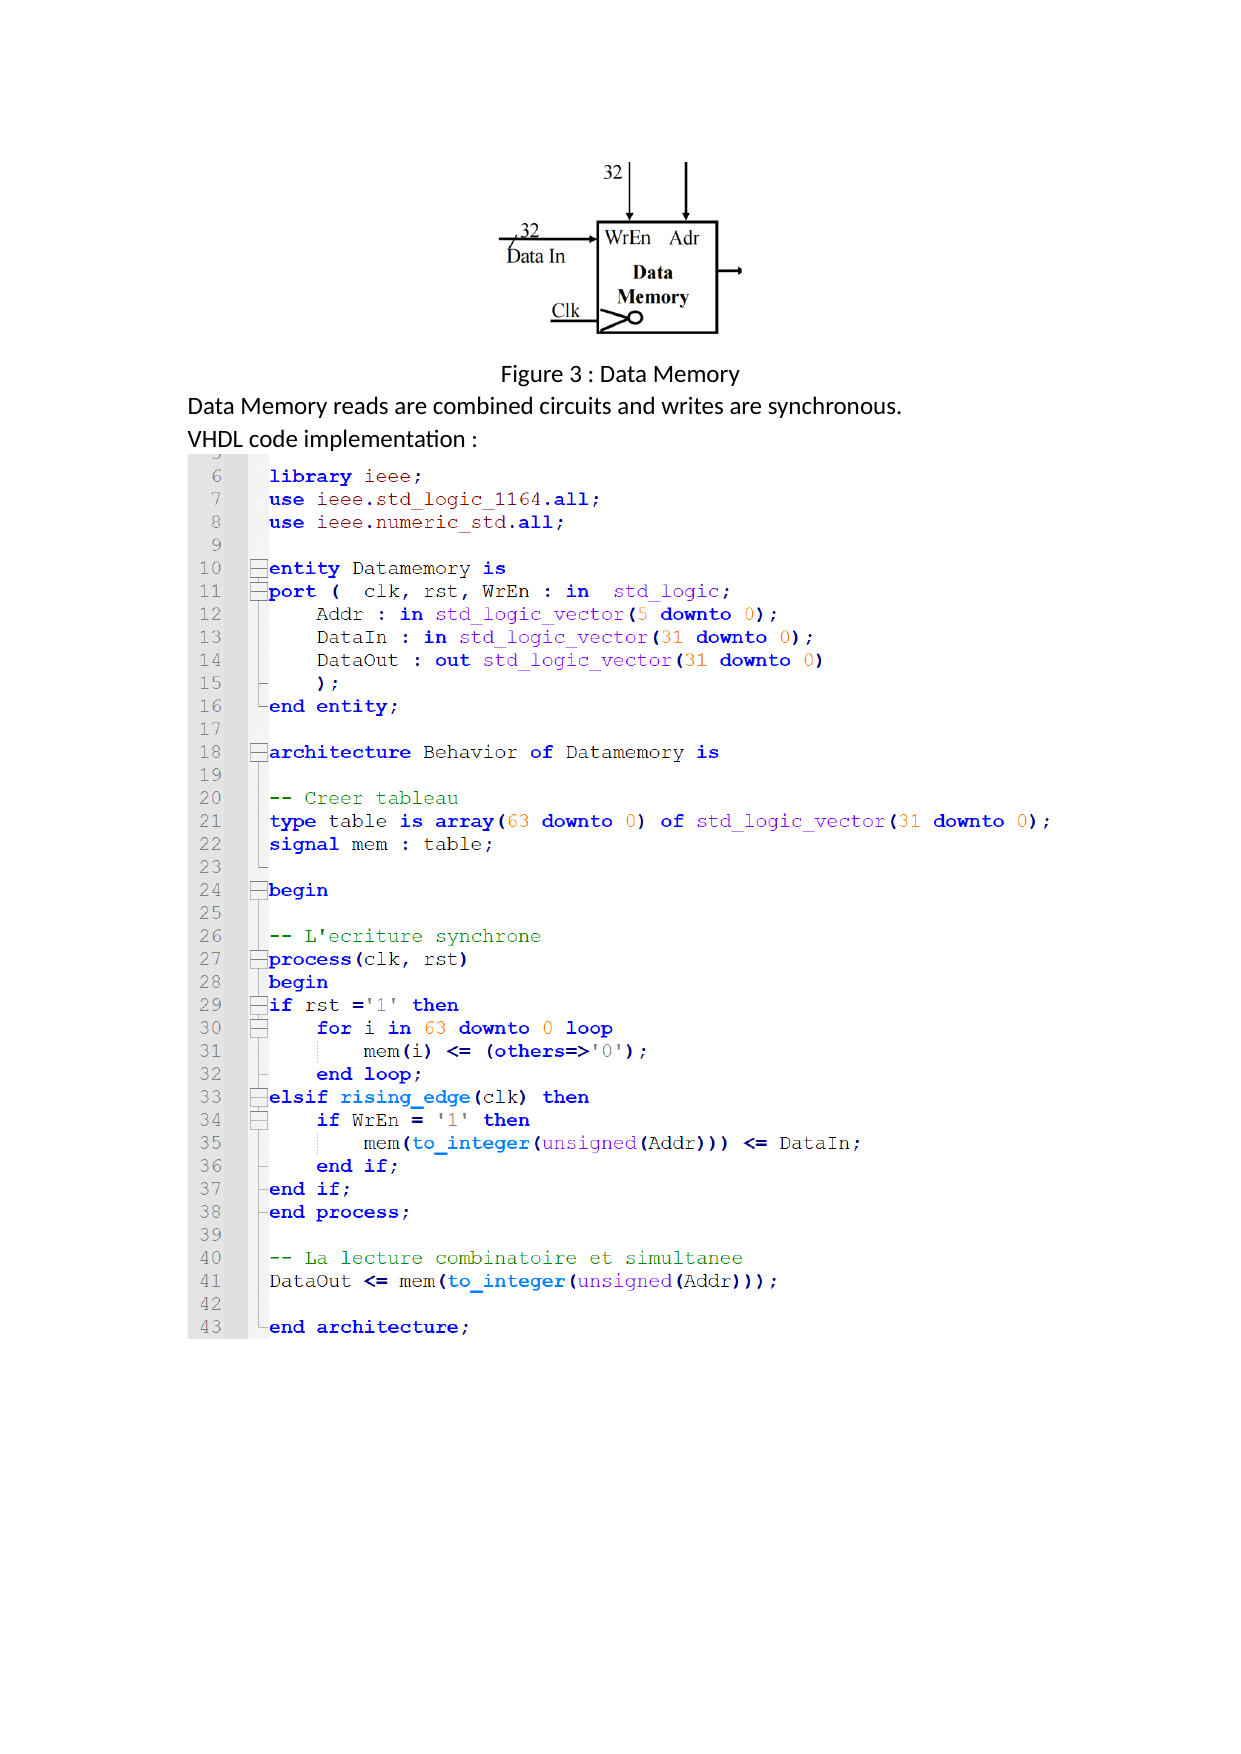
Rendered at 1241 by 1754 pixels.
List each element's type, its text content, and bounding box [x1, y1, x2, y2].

text Figure 3 : Data Memory [187, 357, 1053, 389]
picture [187, 454, 1053, 1339]
picture [498, 162, 742, 338]
text Data Memory reads are combined circuits and writes are synchronous. [187, 389, 1053, 422]
text VHDL code implementation : [187, 422, 1053, 454]
